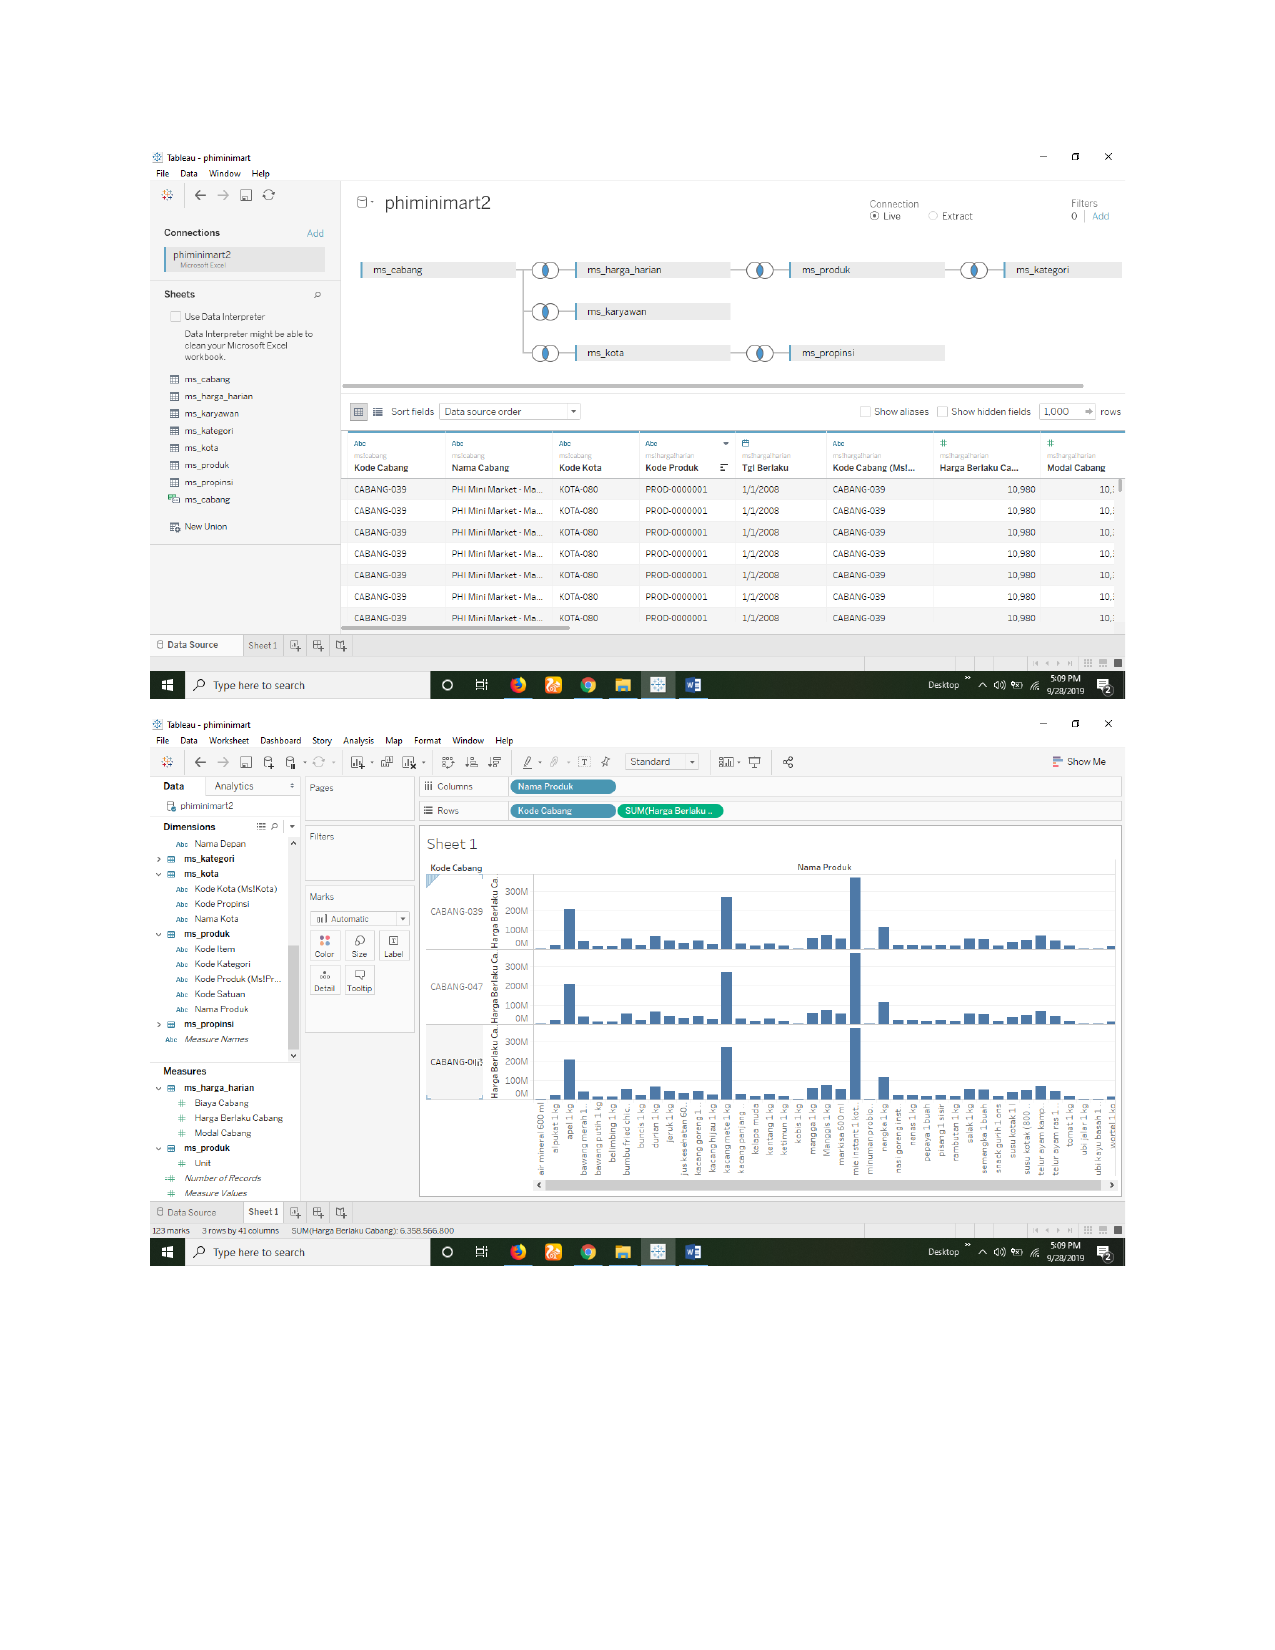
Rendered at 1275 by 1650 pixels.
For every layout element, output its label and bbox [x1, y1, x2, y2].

picture [150, 150, 1125, 699]
picture [150, 717, 1125, 1266]
